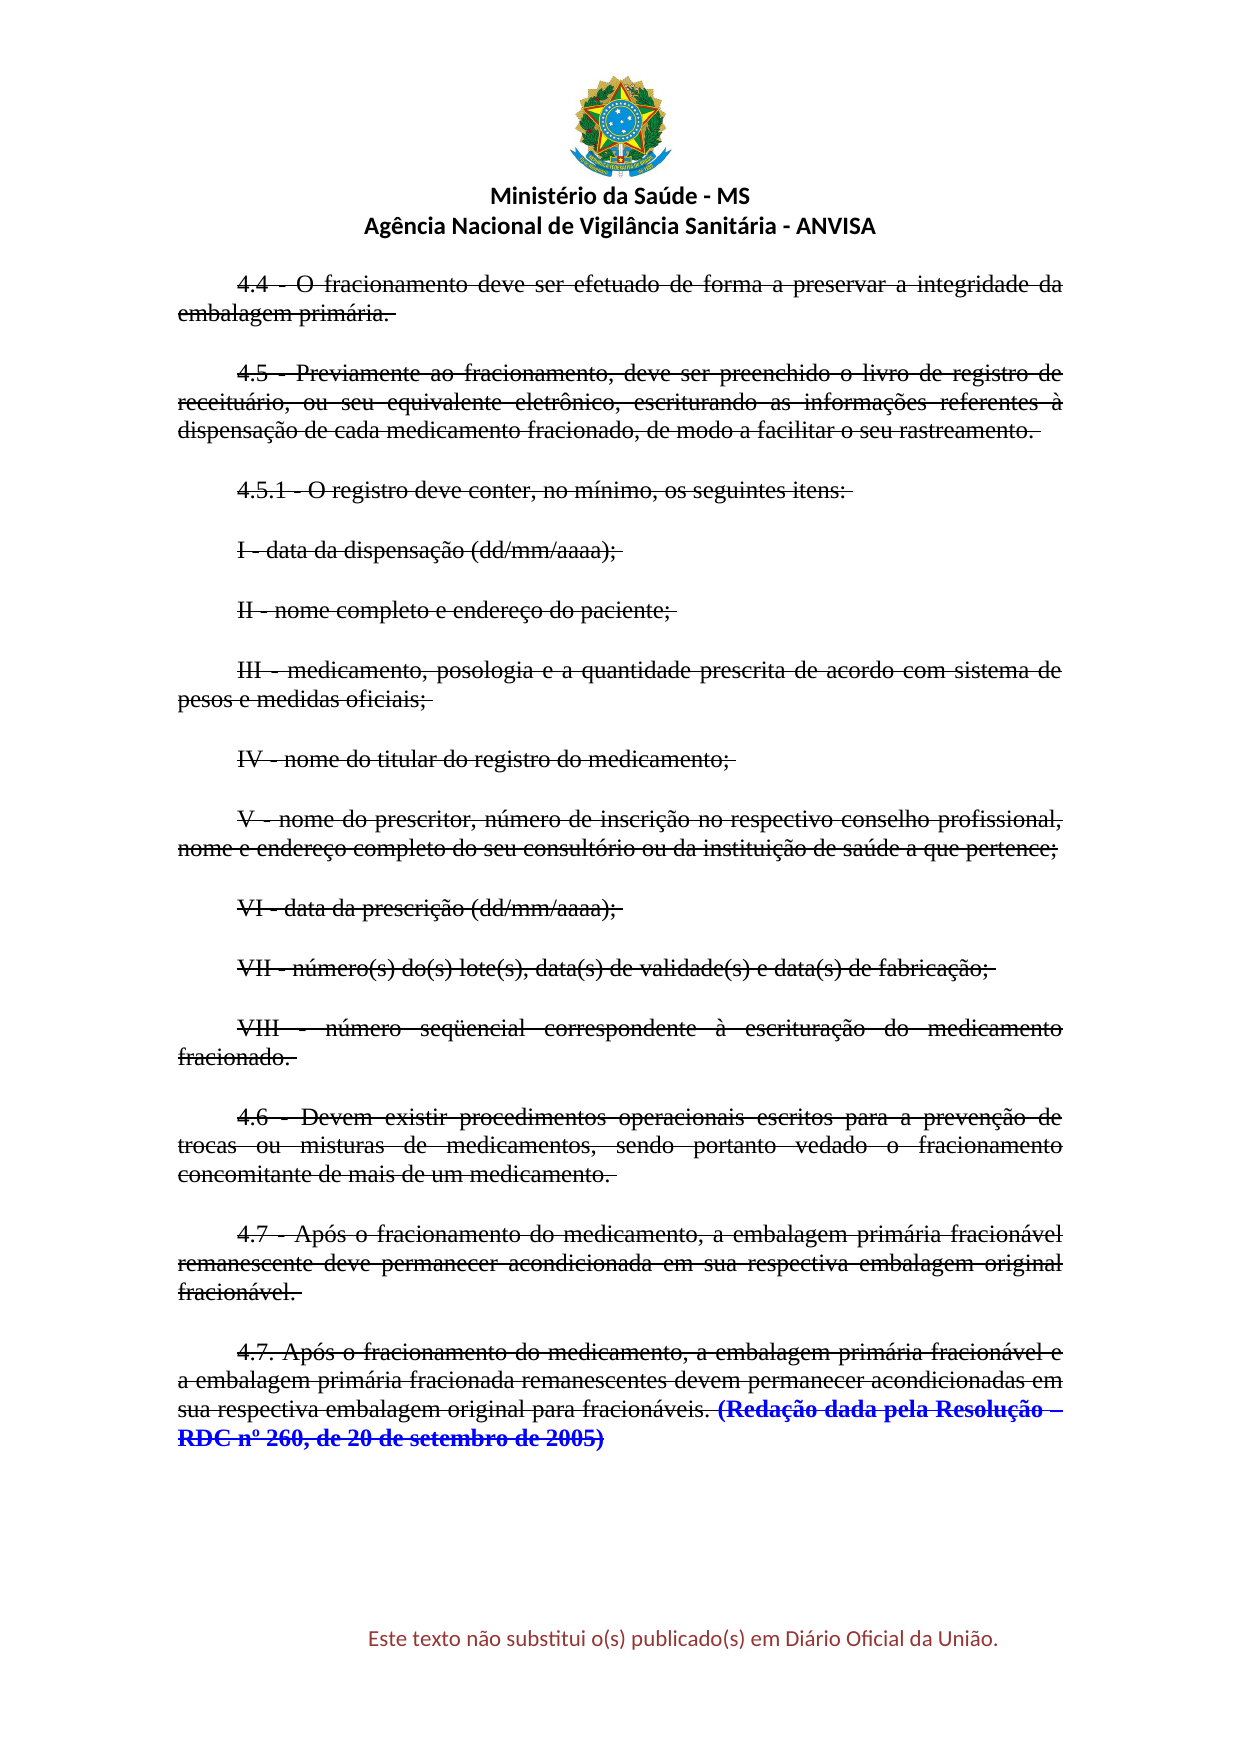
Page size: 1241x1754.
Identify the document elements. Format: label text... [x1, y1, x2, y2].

text 4.7. Após o fracionamento do medicamento, a embalagem primária fracionável e a embalagem primária fracionada remanescentes devem permanecer acondicionadas em sua respectiva embalagem original para fracionáveis. (Redação dada pela Resolução – RDC nº 260, de 20 de setembro de 2005) [177, 1411, 1063, 1452]
text 4.5 - Previamente ao fracionamento, deve ser preenchido o livro de registro de receituário, ou seu equivalente eletrônico, escriturando as informações referentes à dispensação de cada medicamento fracionado, de modo a facilitar o seu rastreamento. [177, 358, 1063, 402]
text 4.7. Após o fracionamento do medicamento, a embalagem primária fracionável e a embalagem primária fracionada remanescentes devem permanecer acondicionadas em sua respectiva embalagem original para fracionáveis. (Redação dada pela Resolução – RDC nº 260, de 20 de setembro de 2005) [177, 1337, 1063, 1381]
text VII - número(s) do(s) lote(s), data(s) de validade(s) e data(s) de fabricação; [177, 953, 1063, 982]
text 4.5.1 - O registro deve conter, no mínimo, os seguintes itens: [177, 475, 1063, 504]
text IV - nome do titular do registro do medicamento; [177, 744, 1063, 773]
text I - data da dispensação (dd/mm/aaaa); [177, 535, 1063, 564]
text V - nome do prescritor, número de inscrição no respectivo conselho profissional, nome e endereço completo do seu consultório ou da instituição de saúde a que pertence; [177, 804, 1063, 862]
text VIII - número seqüencial correspondente à escrituração do medicamento fracionado. [177, 1013, 1063, 1070]
text II - nome completo e endereço do paciente; [177, 595, 1063, 624]
picture [566, 73, 674, 180]
text 4.6 - Devem existir procedimentos operacionais escritos para a prevenção de trocas ou misturas de medicamentos, sendo portanto vedado o fracionamento concomitante de mais de um medicamento. [177, 1102, 1063, 1146]
text III - medicamento, posologia e a quantidade prescrita de acordo com sistema de pesos e medidas oficiais; [177, 655, 1063, 713]
text VI - data da prescrição (dd/mm/aaaa); [177, 893, 1063, 922]
text 4.5 - Previamente ao fracionamento, deve ser preenchido o livro de registro de receituário, ou seu equivalente eletrônico, escriturando as informações referentes à dispensação de cada medicamento fracionado, de modo a facilitar o seu rastreamento. [177, 404, 1063, 444]
text 4.4 - O fracionamento deve ser efetuado de forma a preservar a integridade da embalagem primária. [177, 269, 1063, 327]
text 4.7 - Após o fracionamento do medicamento, a embalagem primária fracionável remanescente deve permanecer acondicionada em sua respectiva embalagem original fracionável. [177, 1265, 1063, 1305]
text 4.7 - Após o fracionamento do medicamento, a embalagem primária fracionável remanescente deve permanecer acondicionada em sua respectiva embalagem original fracionável. [177, 1219, 1063, 1263]
text 4.7. Após o fracionamento do medicamento, a embalagem primária fracionável e a embalagem primária fracionada remanescentes devem permanecer acondicionadas em sua respectiva embalagem original para fracionáveis. (Redação dada pela Resolução – RDC nº 260, de 20 de setembro de 2005) [177, 1382, 1063, 1410]
text 4.6 - Devem existir procedimentos operacionais escritos para a prevenção de trocas ou misturas de medicamentos, sendo portanto vedado o fracionamento concomitante de mais de um medicamento. [177, 1147, 1063, 1188]
